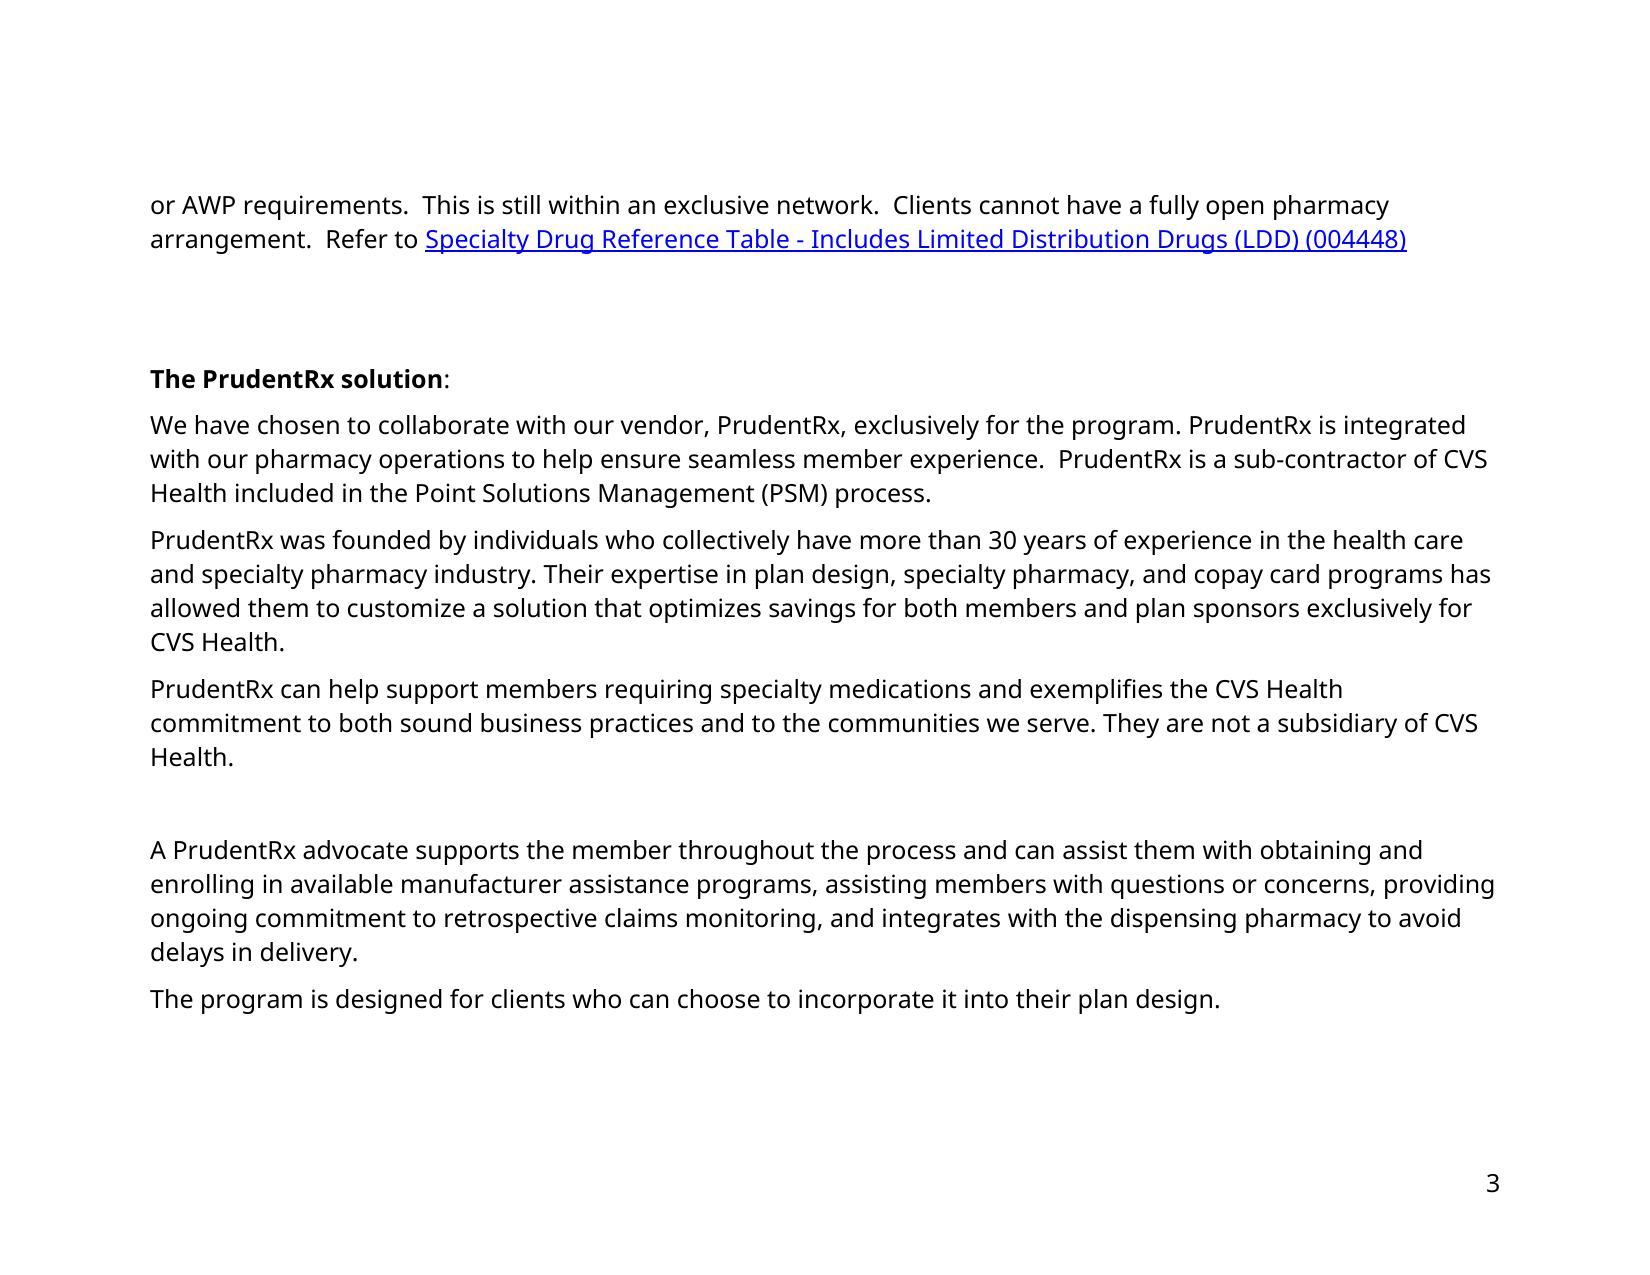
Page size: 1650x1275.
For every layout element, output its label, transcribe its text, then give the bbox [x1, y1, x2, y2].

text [150, 187, 1500, 256]
text PrudentRx can help support members requiring specialty medications and exemplifies the CVS Health commitment to both sound business practices and to the communities we serve. They are not a subsidiary of CVS Health. [150, 671, 1500, 773]
text PrudentRx was founded by individuals who collectively have more than 30 years of experience in the health care and specialty pharmacy industry. Their expertise in plan design, specialty pharmacy, and copay card programs has allowed them to customize a solution that optimizes savings for both members and plan sponsors exclusively for CVS Health. [150, 522, 1500, 659]
text We have chosen to collaborate with our vendor, PrudentRx, exclusively for the program. PrudentRx is integrated with our pharmacy operations to help ensure seamless member experience. PrudentRx is a sub-contractor of CVS Health included in the Point Solutions Management (PSM) process. [150, 408, 1500, 510]
text The PrudentRx solution: [150, 361, 1500, 395]
text The program is designed for clients who can choose to incorporate it into their plan design. [150, 981, 1500, 1015]
text A PrudentRx advocate supports the member throughout the process and can assist them with obtaining and enrolling in available manufacturer assistance programs, assisting members with questions or concerns, providing ongoing commitment to retrospective claims monitoring, and integrates with the dispensing pharmacy to avoid delays in delivery. [150, 832, 1500, 969]
